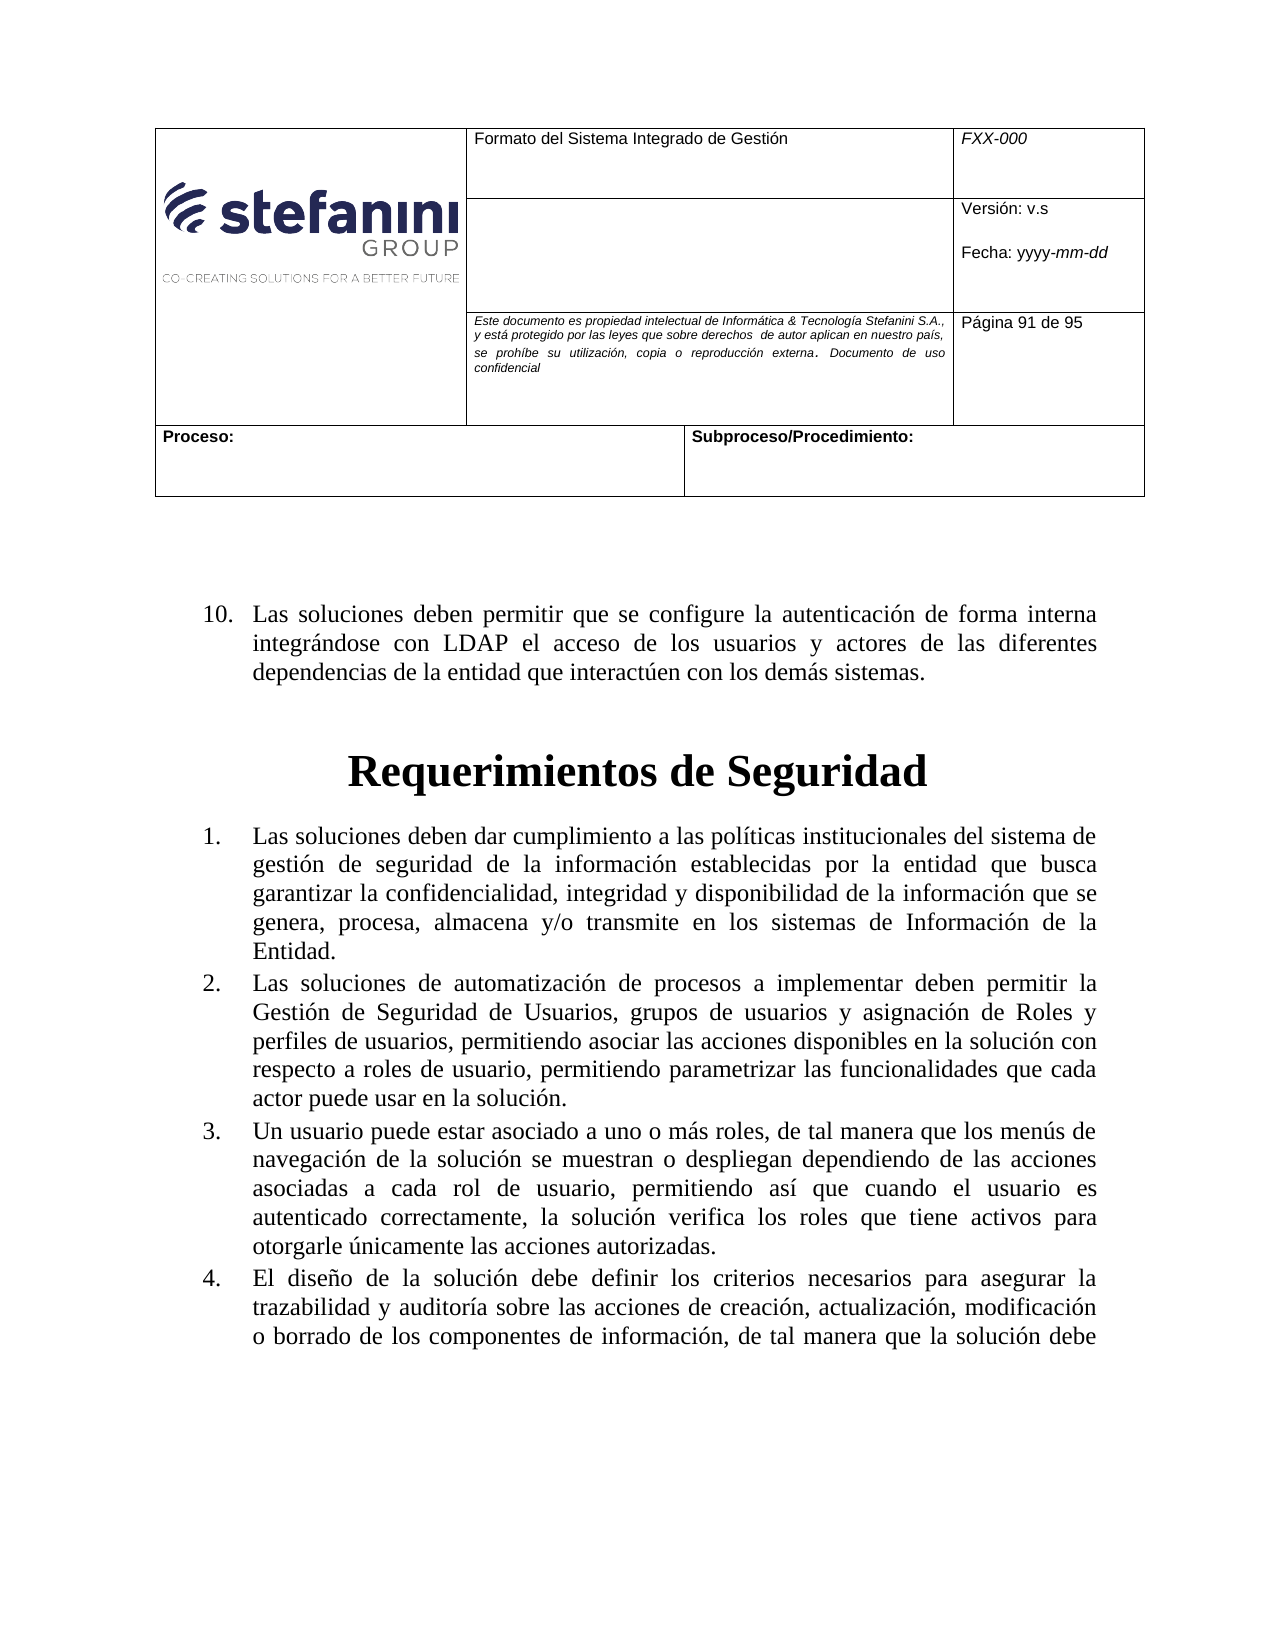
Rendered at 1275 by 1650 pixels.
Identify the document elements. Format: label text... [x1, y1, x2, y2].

list Las soluciones deben dar cumplimiento a las políticas institucionales del sistema de gestión de seguridad de la información establecidas por la entidad que busca garantizar la confidencialidad, integridad y disponibilidad de la información que se genera, procesa, almacena y/o transmite en los sistemas de Información de la Entidad. [202, 821, 1098, 964]
list El diseño de la solución debe definir los criterios necesarios para asegurar la trazabilidad y auditoría sobre las acciones de creación, actualización, modificación o borrado de los componentes de información, de tal manera que la solución debe permitirle al administrador de la solución parametrizar las tablas y eventos que pueden auditarse. [202, 1263, 1098, 1349]
list Las soluciones de automatización de procesos a implementar deben permitir la Gestión de Seguridad de Usuarios, grupos de usuarios y asignación de Roles y perfiles de usuarios, permitiendo asociar las acciones disponibles en la solución con respecto a roles de usuario, permitiendo parametrizar las funcionalidades que cada actor puede usar en la solución. [202, 968, 1098, 1112]
picture [162, 182, 460, 286]
subtitle Requerimientos de Seguridad [177, 743, 1098, 796]
list Un usuario puede estar asociado a uno o más roles, de tal manera que los menús de navegación de la solución se muestran o despliegan dependiendo de las acciones asociadas a cada rol de usuario, permitiendo así que cuando el usuario es autenticado correctamente, la solución verifica los roles que tiene activos para otorgarle únicamente las acciones autorizadas. [202, 1116, 1098, 1259]
list Las soluciones deben permitir que se configure la autenticación de forma interna integrándose con LDAP el acceso de los usuarios y actores de las diferentes dependencias de la entidad que interactúen con los demás sistemas. [202, 599, 1098, 686]
